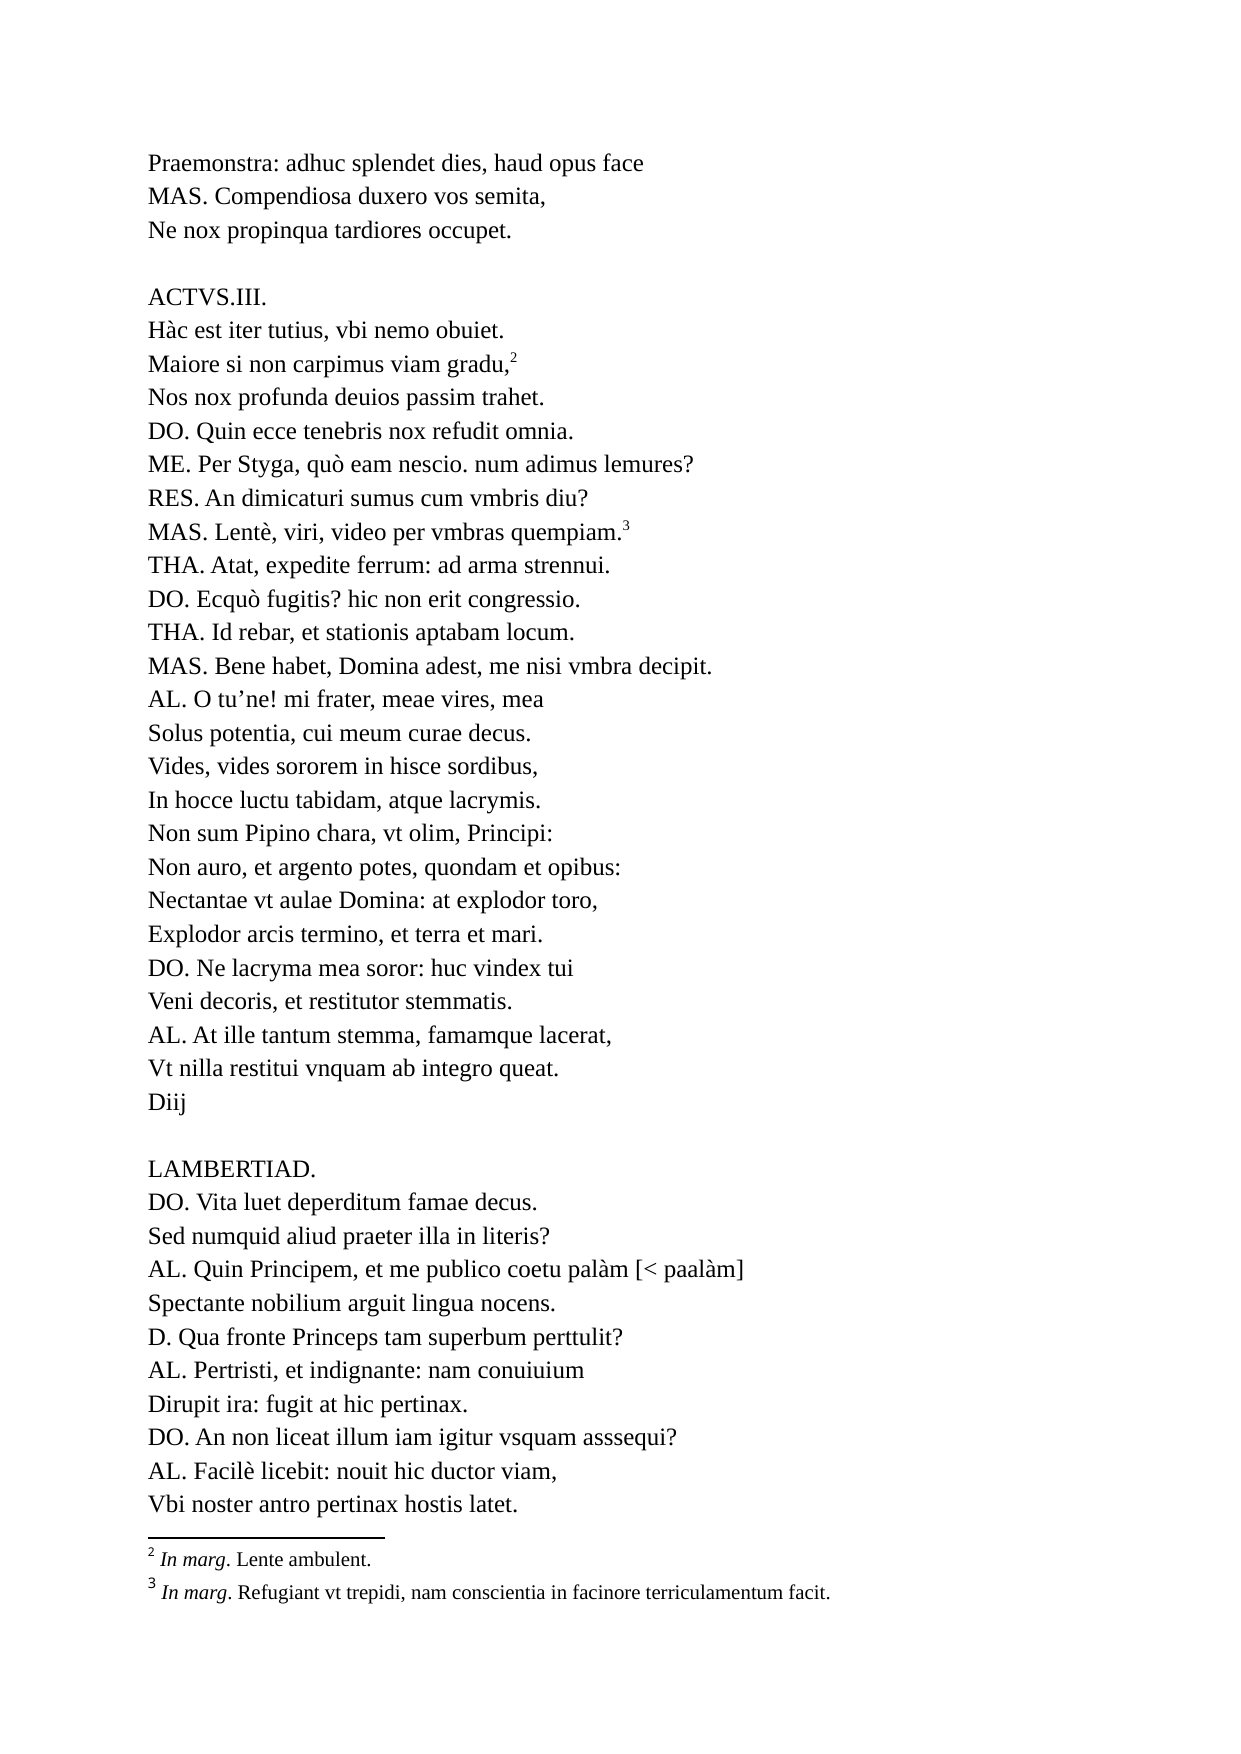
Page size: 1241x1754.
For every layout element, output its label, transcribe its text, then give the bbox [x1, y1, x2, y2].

text MAS. Bene habet, Domina adest, me nisi vmbra decipit. [148, 651, 1093, 679]
text LAMBERTIAD. [148, 1154, 1093, 1183]
text AL. At ille tantum stemma, famamque lacerat, [148, 1020, 1093, 1048]
text Praemonstra: adhuc splendet dies, haud opus face [148, 148, 1093, 176]
text D. Qua fronte Princeps tam superbum perttulit? [148, 1322, 1093, 1350]
text Sed numquid aliud praeter illa in literis? [148, 1221, 1093, 1250]
text Ne nox propinqua tardiores occupet. [148, 215, 1093, 243]
text ME. Per Styga, quò eam nescio. num adimus lemures? [148, 449, 1093, 478]
text Non sum Pipino chara, vt olim, Principi: [148, 818, 1093, 847]
text Nectantae vt aulae Domina: at explodor toro, [148, 886, 1093, 914]
text Vbi noster antro pertinax hostis latet. [148, 1489, 1093, 1518]
text DO. An non liceat illum iam igitur vsquam asssequi? [148, 1422, 1093, 1451]
text DO. Vita luet deperditum famae decus. [148, 1187, 1093, 1216]
text THA. Atat, expedite ferrum: ad arma strennui. [148, 550, 1093, 579]
text AL. Quin Principem, et me publico coetu palàm [< paalàm] [148, 1254, 1093, 1283]
text Vt nilla restitui vnquam ab integro queat. [148, 1053, 1093, 1082]
text In hocce luctu tabidam, atque lacrymis. [148, 785, 1093, 814]
text THA. Id rebar, et stationis aptabam locum. [148, 617, 1093, 646]
text Explodor arcis termino, et terra et mari. [148, 919, 1093, 948]
text AL. Facilè licebit: nouit hic ductor viam, [148, 1456, 1093, 1484]
text AL. O tu’ne! mi frater, meae vires, mea [148, 684, 1093, 713]
text AL. Pertristi, et indignante: nam conuiuium [148, 1355, 1093, 1384]
text Veni decoris, et restitutor stemmatis. [148, 986, 1093, 1015]
text Diij [148, 1087, 1093, 1116]
text Maiore si non carpimus viam gradu, [148, 349, 1093, 378]
text RES. An dimicaturi sumus cum vmbris diu? [148, 483, 1093, 512]
text Vides, vides sororem in hisce sordibus, [148, 751, 1093, 780]
text DO. Ne lacryma mea soror: huc vindex tui [148, 953, 1093, 981]
text Nos nox profunda deuios passim trahet. [148, 382, 1093, 411]
text DO. Quin ecce tenebris nox refudit omnia. [148, 416, 1093, 445]
text MAS. Compendiosa duxero vos semita, [148, 181, 1093, 210]
text DO. Ecquò fugitis? hic non erit congressio. [148, 584, 1093, 612]
text Dirupit ira: fugit at hic pertinax. [148, 1389, 1093, 1417]
text Spectante nobilium arguit lingua nocens. [148, 1288, 1093, 1317]
text Hàc est iter tutius, vbi nemo obuiet. [148, 315, 1093, 344]
text Non auro, et argento potes, quondam et opibus: [148, 852, 1093, 881]
text MAS. Lentè, viri, video per vmbras quempiam. [148, 517, 1093, 545]
text ACTVS.III. [148, 282, 1093, 311]
text Solus potentia, cui meum curae decus. [148, 718, 1093, 747]
